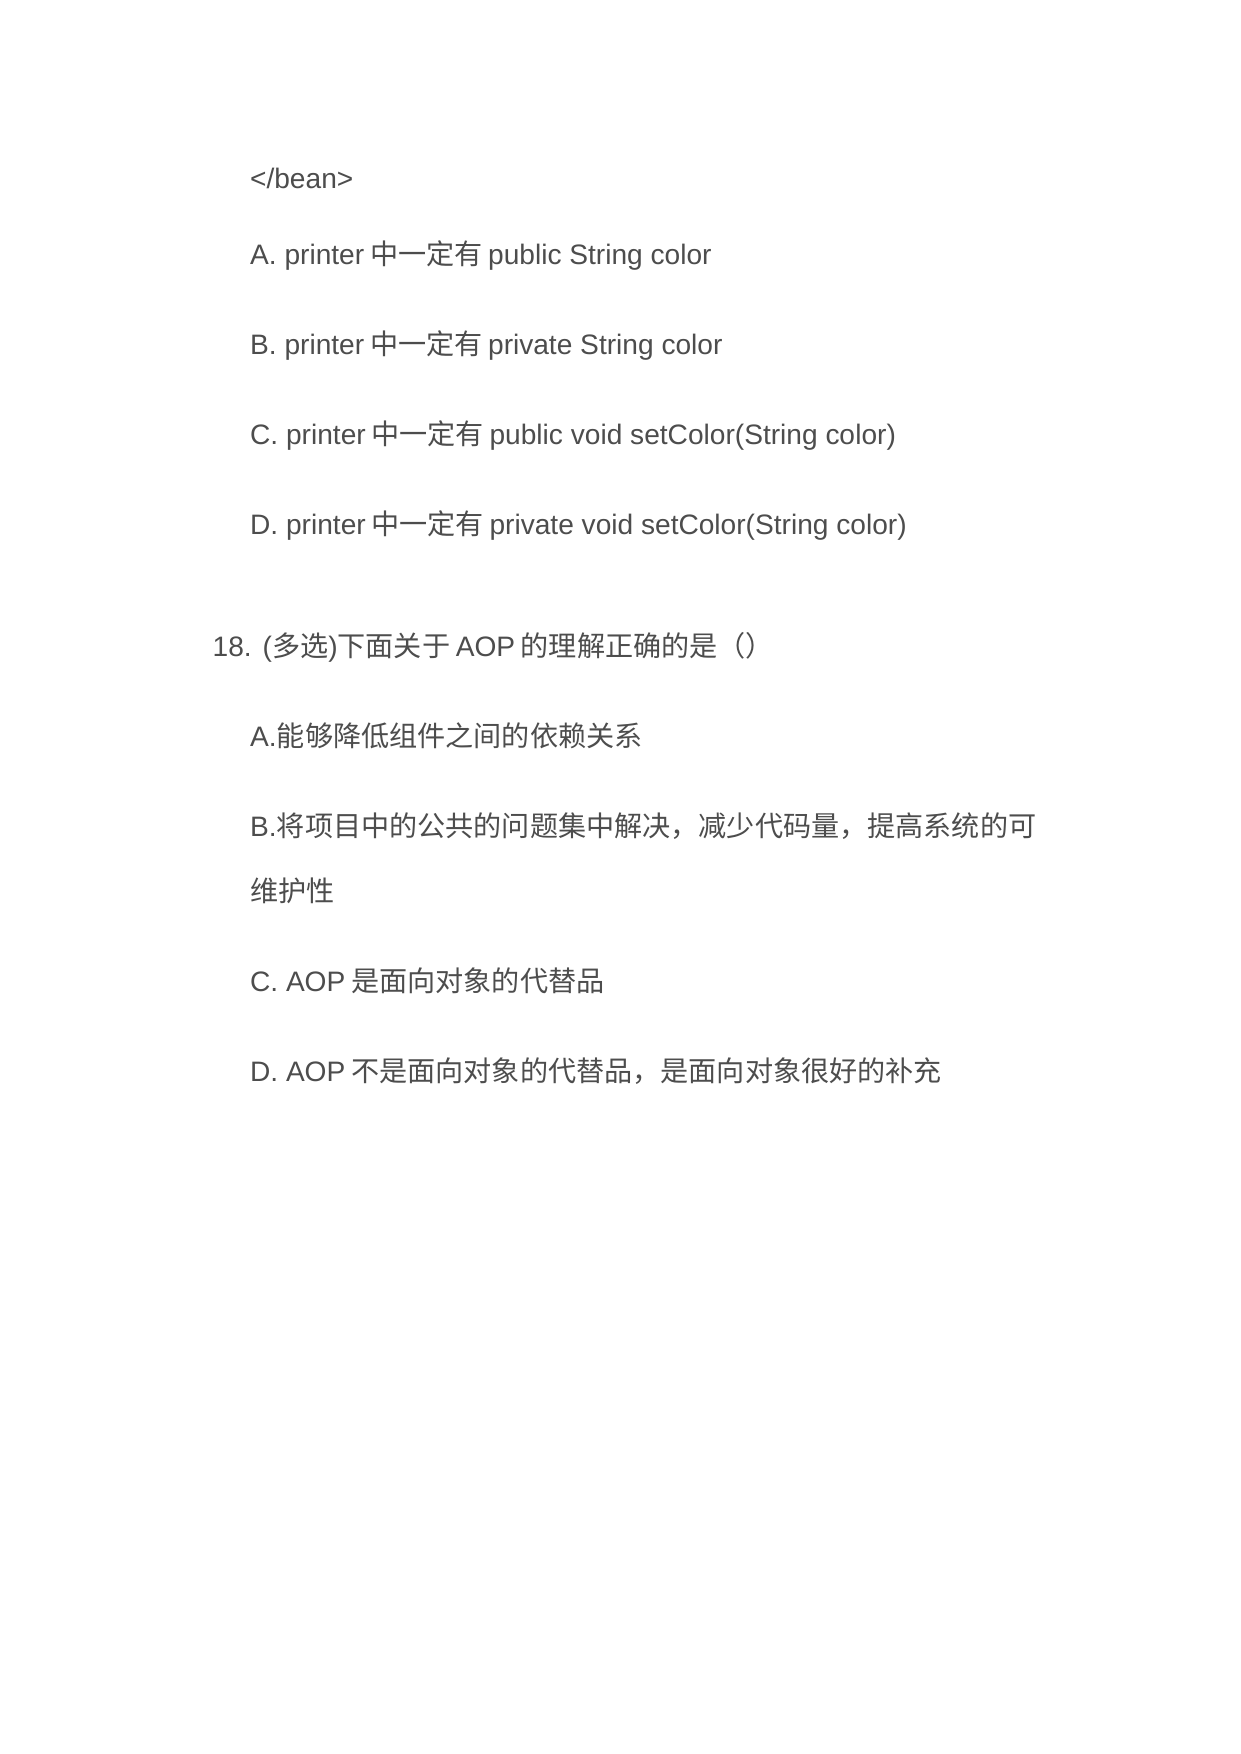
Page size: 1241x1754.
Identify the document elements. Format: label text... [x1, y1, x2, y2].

list (多选)下面关于AOP的理解正确的是（） [212, 612, 1053, 677]
text B.将项目中的公共的问题集中解决，减少代码量，提高系统的可维护性 [250, 792, 1053, 922]
text D. AOP不是面向对象的代替品，是面向对象很好的补充 [250, 1037, 1053, 1102]
text B. printer中一定有private String color [250, 309, 1053, 374]
text C. printer中一定有public void setColor(String color) [250, 399, 1053, 464]
text A. printer中一定有public String color [250, 219, 1053, 284]
text C. AOP是面向对象的代替品 [250, 947, 1053, 1012]
text D. printer中一定有private void setColor(String color) [250, 489, 1053, 554]
text A.能够降低组件之间的依赖关系 [250, 702, 1053, 767]
text </bean> [250, 162, 1053, 194]
